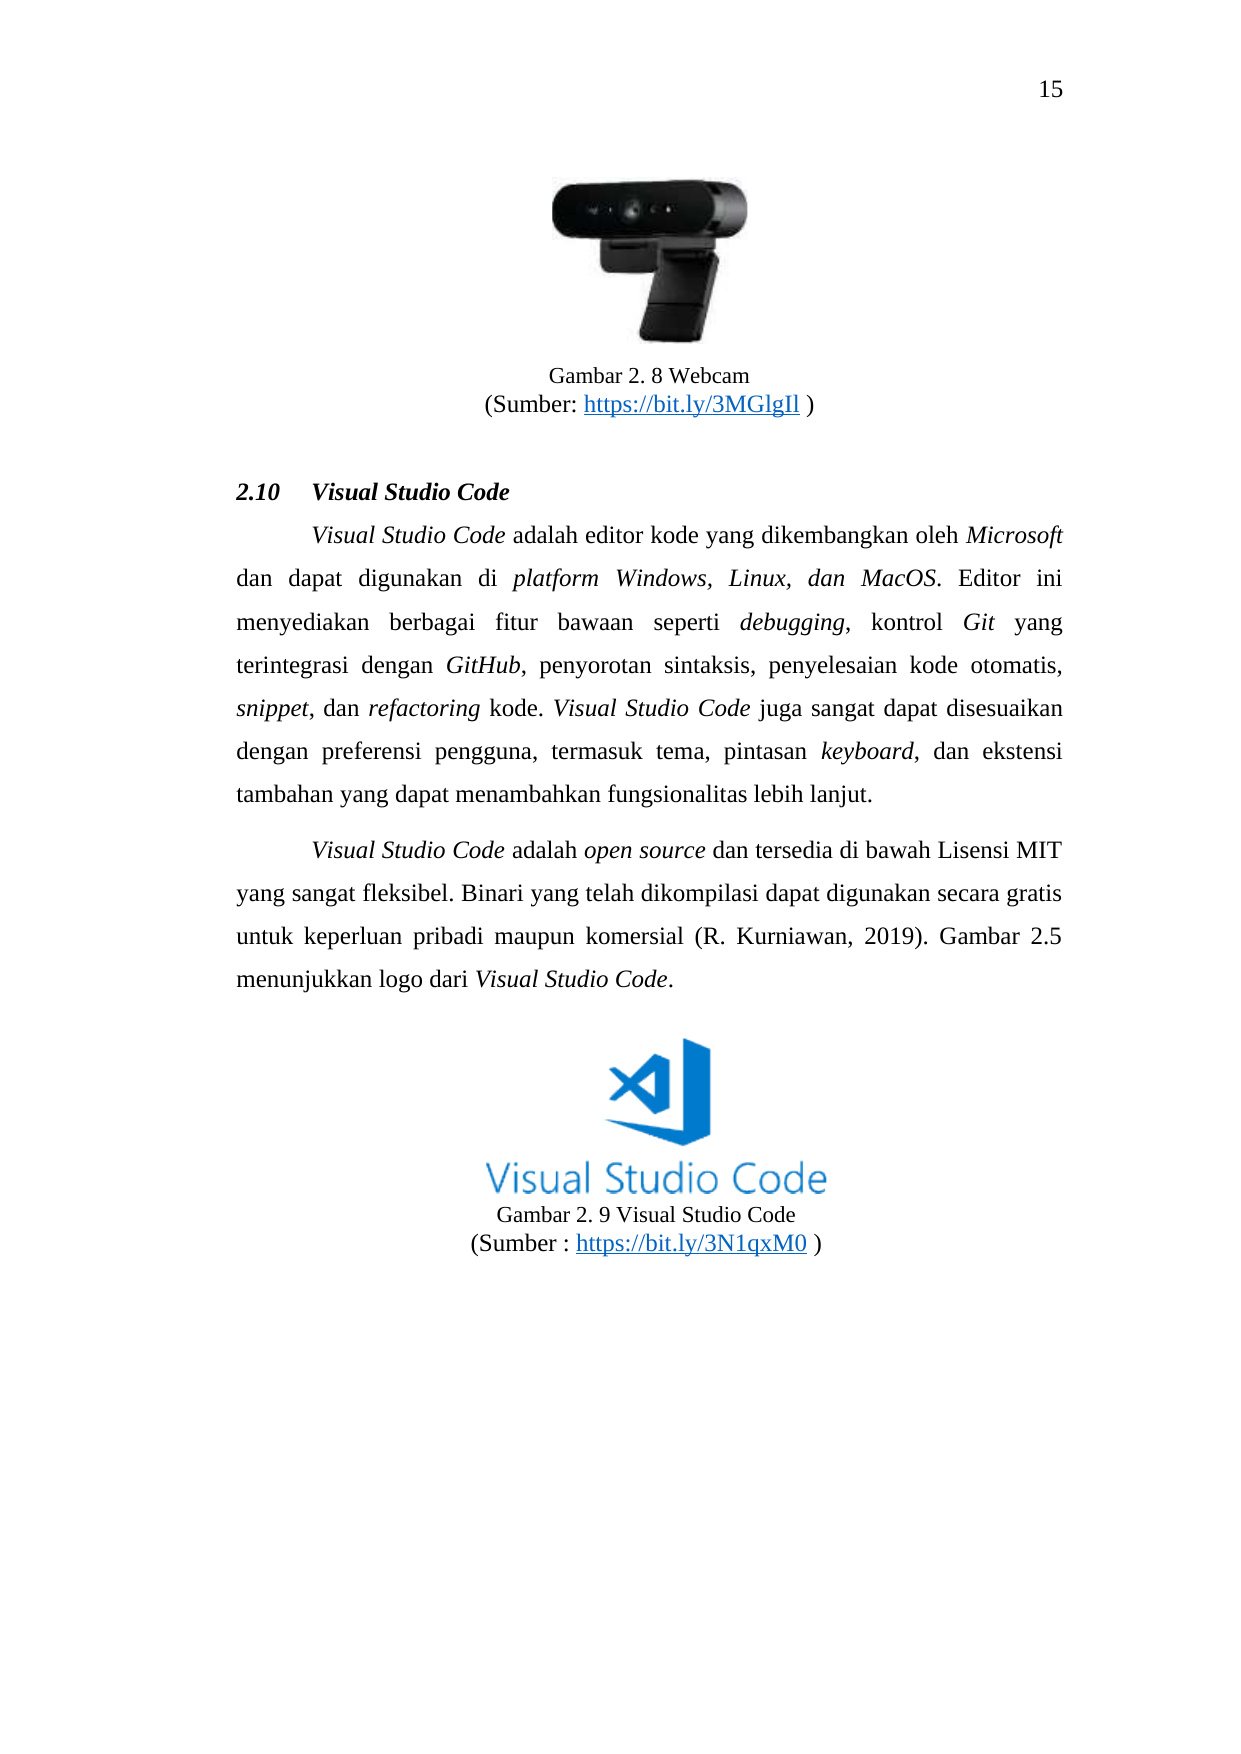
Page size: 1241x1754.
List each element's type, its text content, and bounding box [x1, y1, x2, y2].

text Visual Studio Code adalah open source dan tersedia di bawah Lisensi MIT yang sangat fleksibel. Binari yang telah dikompilasi dapat digunakan secara gratis untuk keperluan pribadi maupun komersial (R. Kurniawan, 2019). Gambar 2.5 menunjukkan logo dari Visual Studio Code. [236, 835, 1063, 993]
text Visual Studio Code adalah editor kode yang dikembangkan oleh Microsoft dan dapat digunakan di platform Windows, Linux, dan MacOS. Editor ini menyediakan berbagai fitur bawaan seperti debugging, kontrol Git yang terintegrasi dengan GitHub, penyorotan sintaksis, penyelesaian kode otomatis, snippet, dan refactoring kode. Visual Studio Code juga sangat dapat disesuaikan dengan preferensi pengguna, termasuk tema, pintasan keyboard, dan ekstensi tambahan yang dapat menambahkan fungsionalitas lebih lanjut. [236, 520, 1063, 808]
picture [485, 1037, 827, 1194]
picture [552, 177, 748, 344]
list Visual Studio Code [236, 477, 1063, 506]
